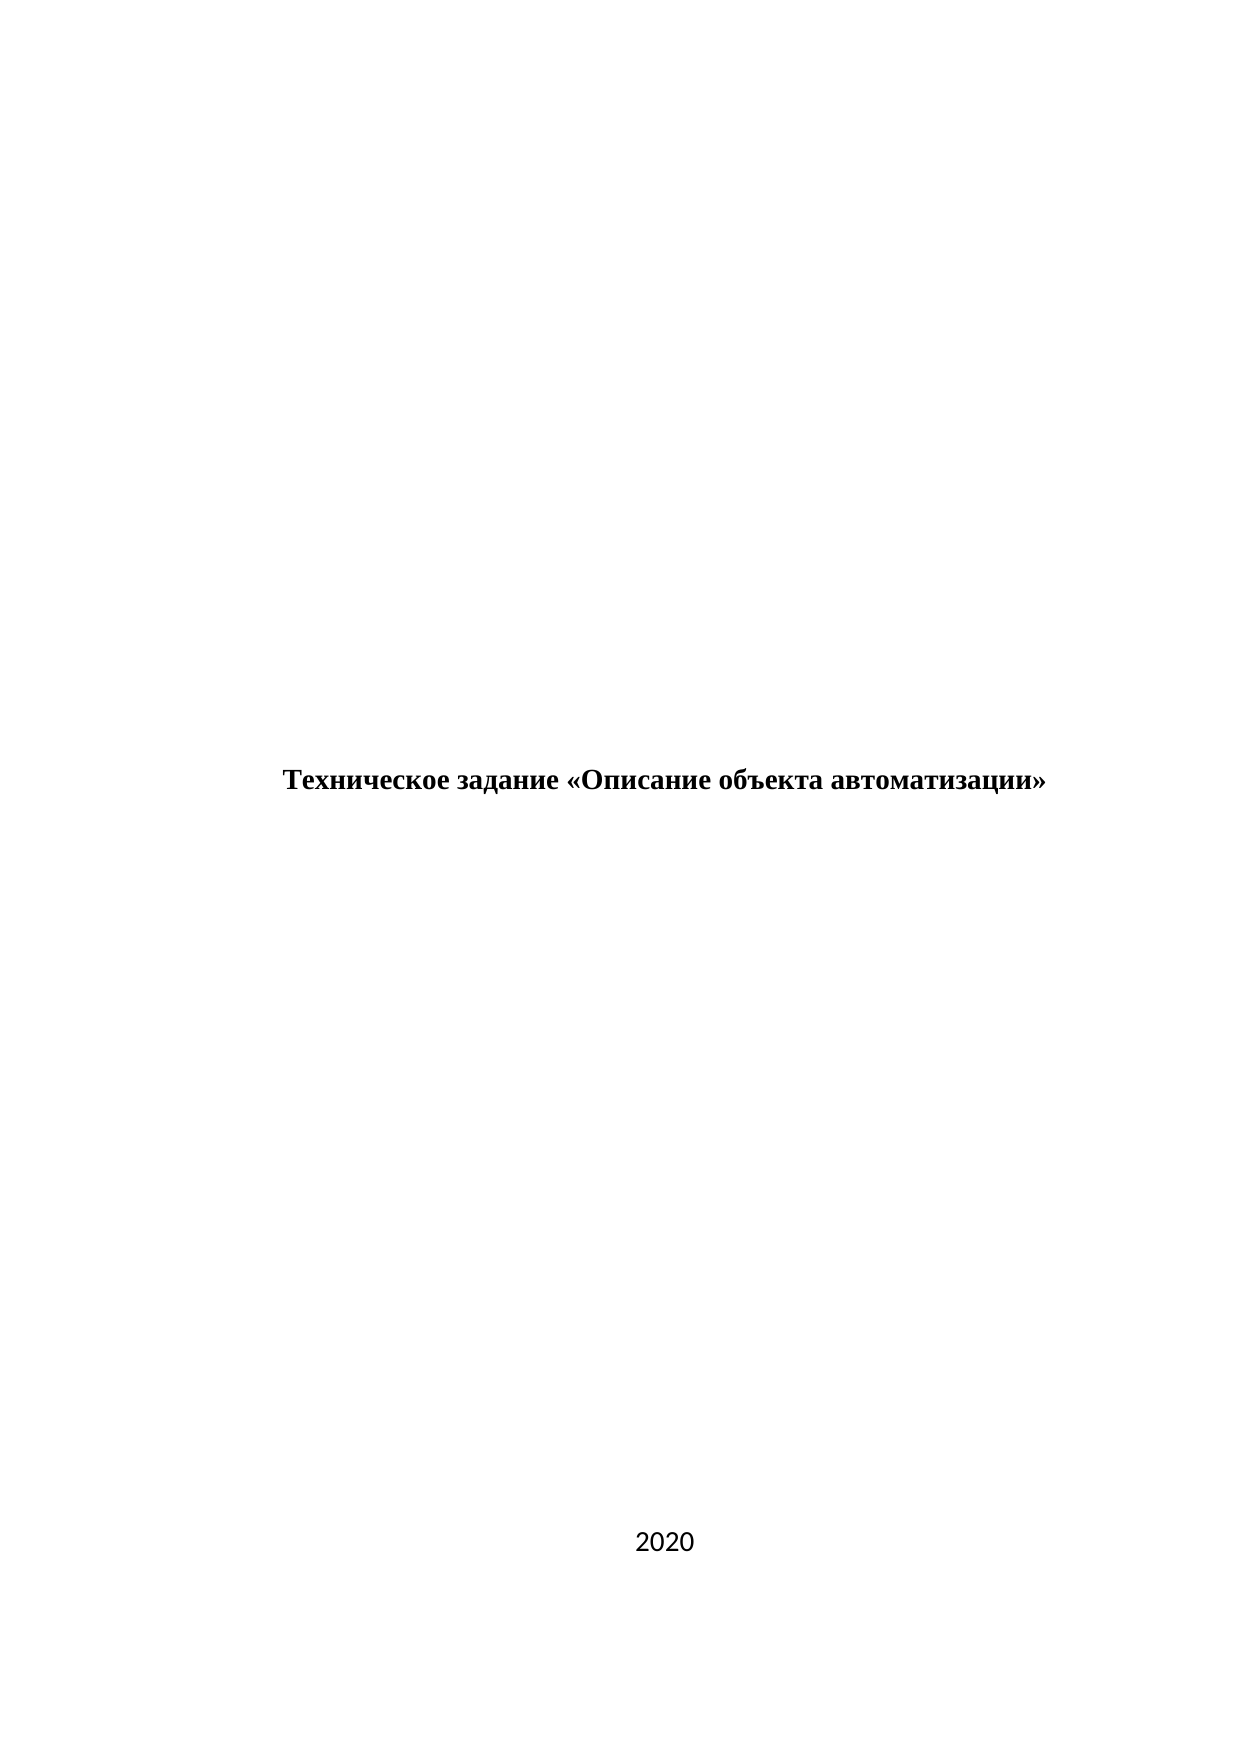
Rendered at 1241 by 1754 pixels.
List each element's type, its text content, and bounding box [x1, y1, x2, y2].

text 2020 [177, 1523, 1152, 1558]
text Техническое задание «Описание объекта автоматизации» [177, 762, 1152, 796]
